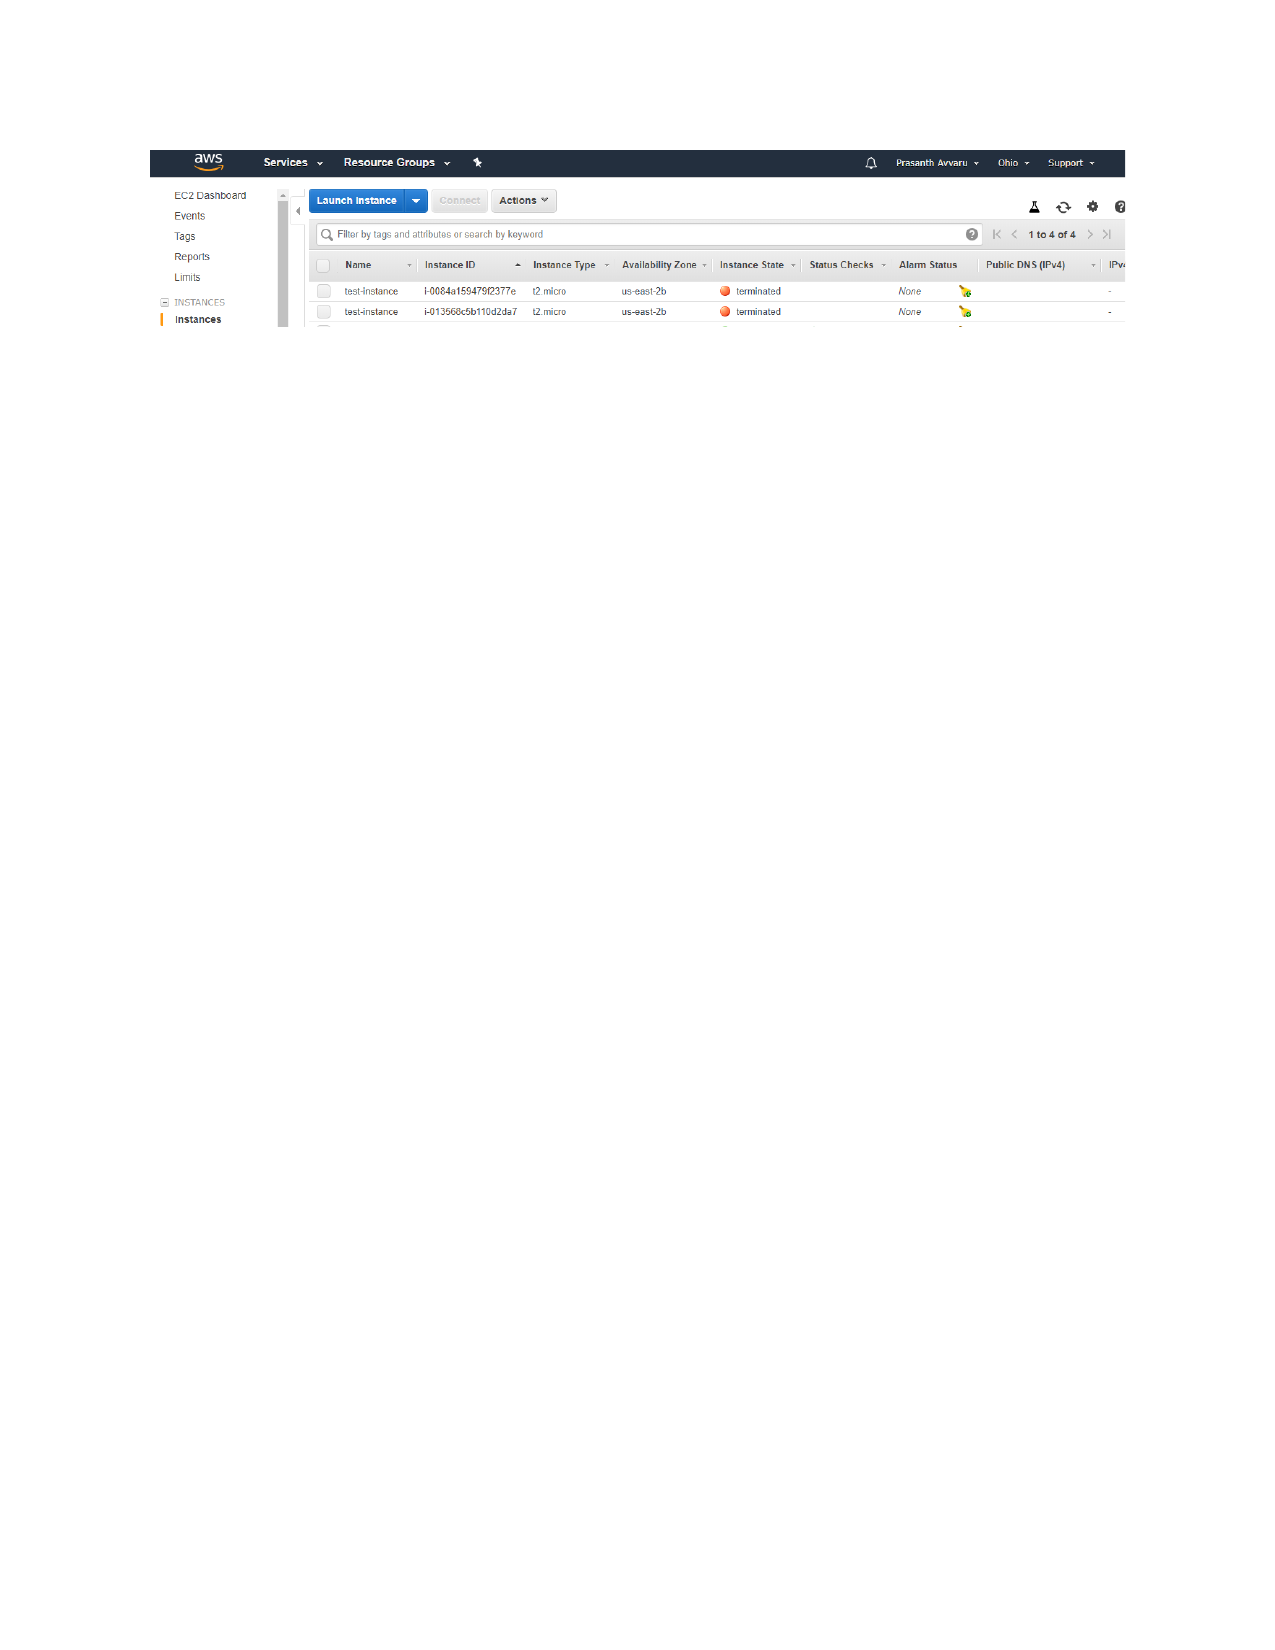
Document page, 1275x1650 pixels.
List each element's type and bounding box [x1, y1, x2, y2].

picture [150, 150, 1125, 327]
